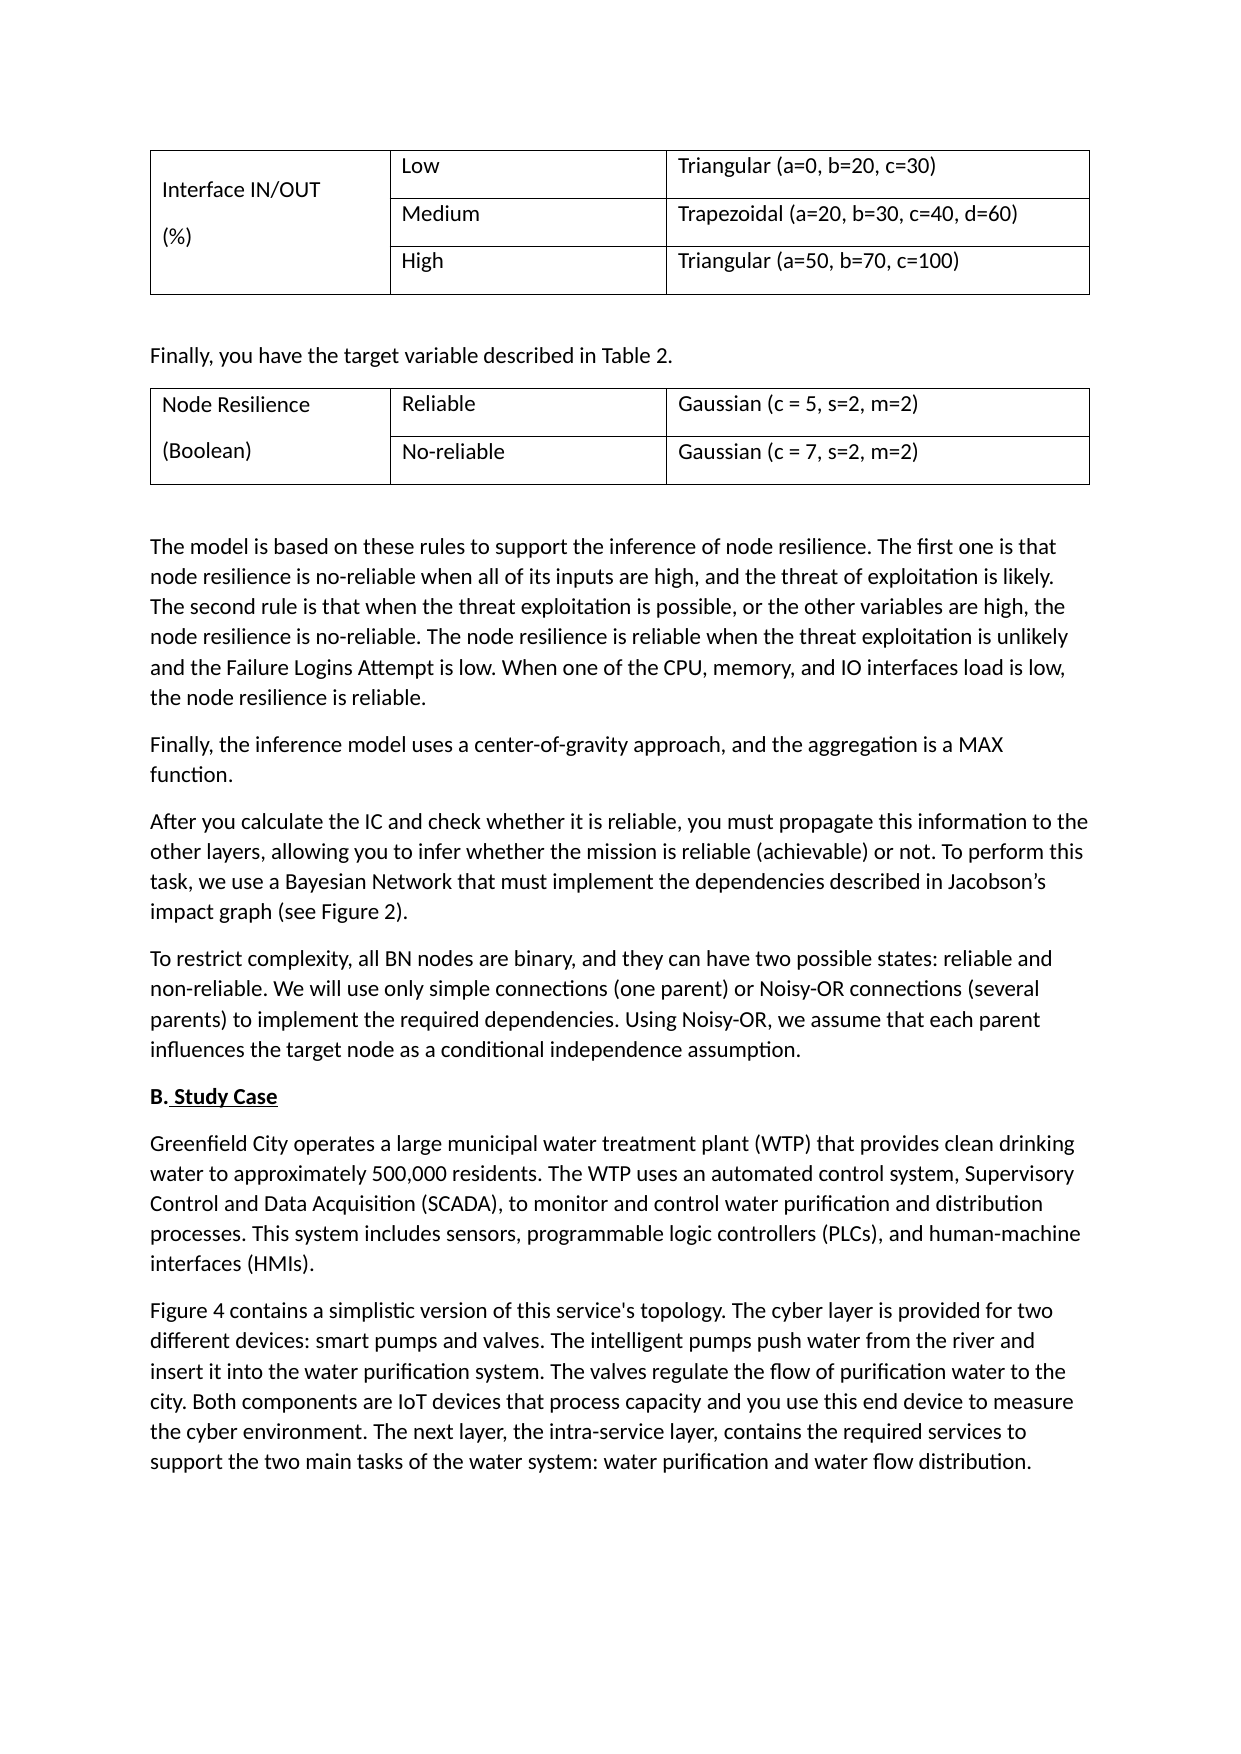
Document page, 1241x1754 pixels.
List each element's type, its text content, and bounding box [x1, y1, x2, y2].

text B. Study Case [150, 1082, 1090, 1110]
table_header Low [391, 151, 666, 198]
table_cell Triangular (a=50, b=70, c=100) [667, 247, 1089, 293]
table_header Reliable [391, 389, 666, 436]
table_cell Medium [391, 199, 666, 246]
table_header Interface IN/OUT (%) [151, 151, 390, 293]
text The model is based on these rules to support the inference of node resilience. The first one is that node resilience is no-reliable when all of its inputs are high, and the threat of exploitation is likely. The second rule is that when the threat exploitation is possible, or the other variables are high, the node resilience is no-reliable. The node resilience is reliable when the threat exploitation is unlikely and the Failure Logins Attempt is low. When one of the CPU, memory, and IO interfaces load is low, the node resilience is reliable. [150, 532, 1090, 711]
text To restrict complexity, all BN nodes are binary, and they can have two possible states: reliable and non-reliable. We will use only simple connections (one parent) or Noisy-OR connections (several parents) to implement the required dependencies. Using Noisy-OR, we assume that each parent influences the target node as a conditional independence assumption. [150, 944, 1090, 1063]
text Finally, you have the target variable described in Table 2. [150, 341, 1090, 369]
table_header Gaussian (c = 5, s=2, m=2) [667, 389, 1089, 436]
table_header Node Resilience (Boolean) [151, 389, 390, 484]
text Finally, the inference model uses a center-of-gravity approach, and the aggregation is a MAX function. [150, 730, 1090, 788]
text Figure 4 contains a simplistic version of this service's topology. The cyber layer is provided for two different devices: smart pumps and valves. The intelligent pumps push water from the river and insert it into the water purification system. The valves regulate the flow of purification water to the city. Both components are IoT devices that process capacity and you use this end device to measure the cyber environment. The next layer, the intra-service layer, contains the required services to support the two main tasks of the water system: water purification and water flow distribution. [150, 1296, 1090, 1475]
table_cell Trapezoidal (a=20, b=30, c=40, d=60) [667, 199, 1089, 246]
text After you calculate the IC and check whether it is reliable, you must propagate this information to the other layers, allowing you to infer whether the mission is reliable (achievable) or not. To perform this task, we use a Bayesian Network that must implement the dependencies described in Jacobson’s impact graph (see Figure 2). [150, 807, 1090, 925]
table_cell No-reliable [391, 437, 666, 484]
table_cell High [391, 247, 666, 293]
text Greenfield City operates a large municipal water treatment plant (WTP) that provides clean drinking water to approximately 500,000 residents. The WTP uses an automated control system, Supervisory Control and Data Acquisition (SCADA), to monitor and control water purification and distribution processes. This system includes sensors, programmable logic controllers (PLCs), and human-machine interfaces (HMIs). [150, 1129, 1090, 1277]
table_cell Gaussian (c = 7, s=2, m=2) [667, 437, 1089, 484]
table_header Triangular (a=0, b=20, c=30) [667, 151, 1089, 198]
